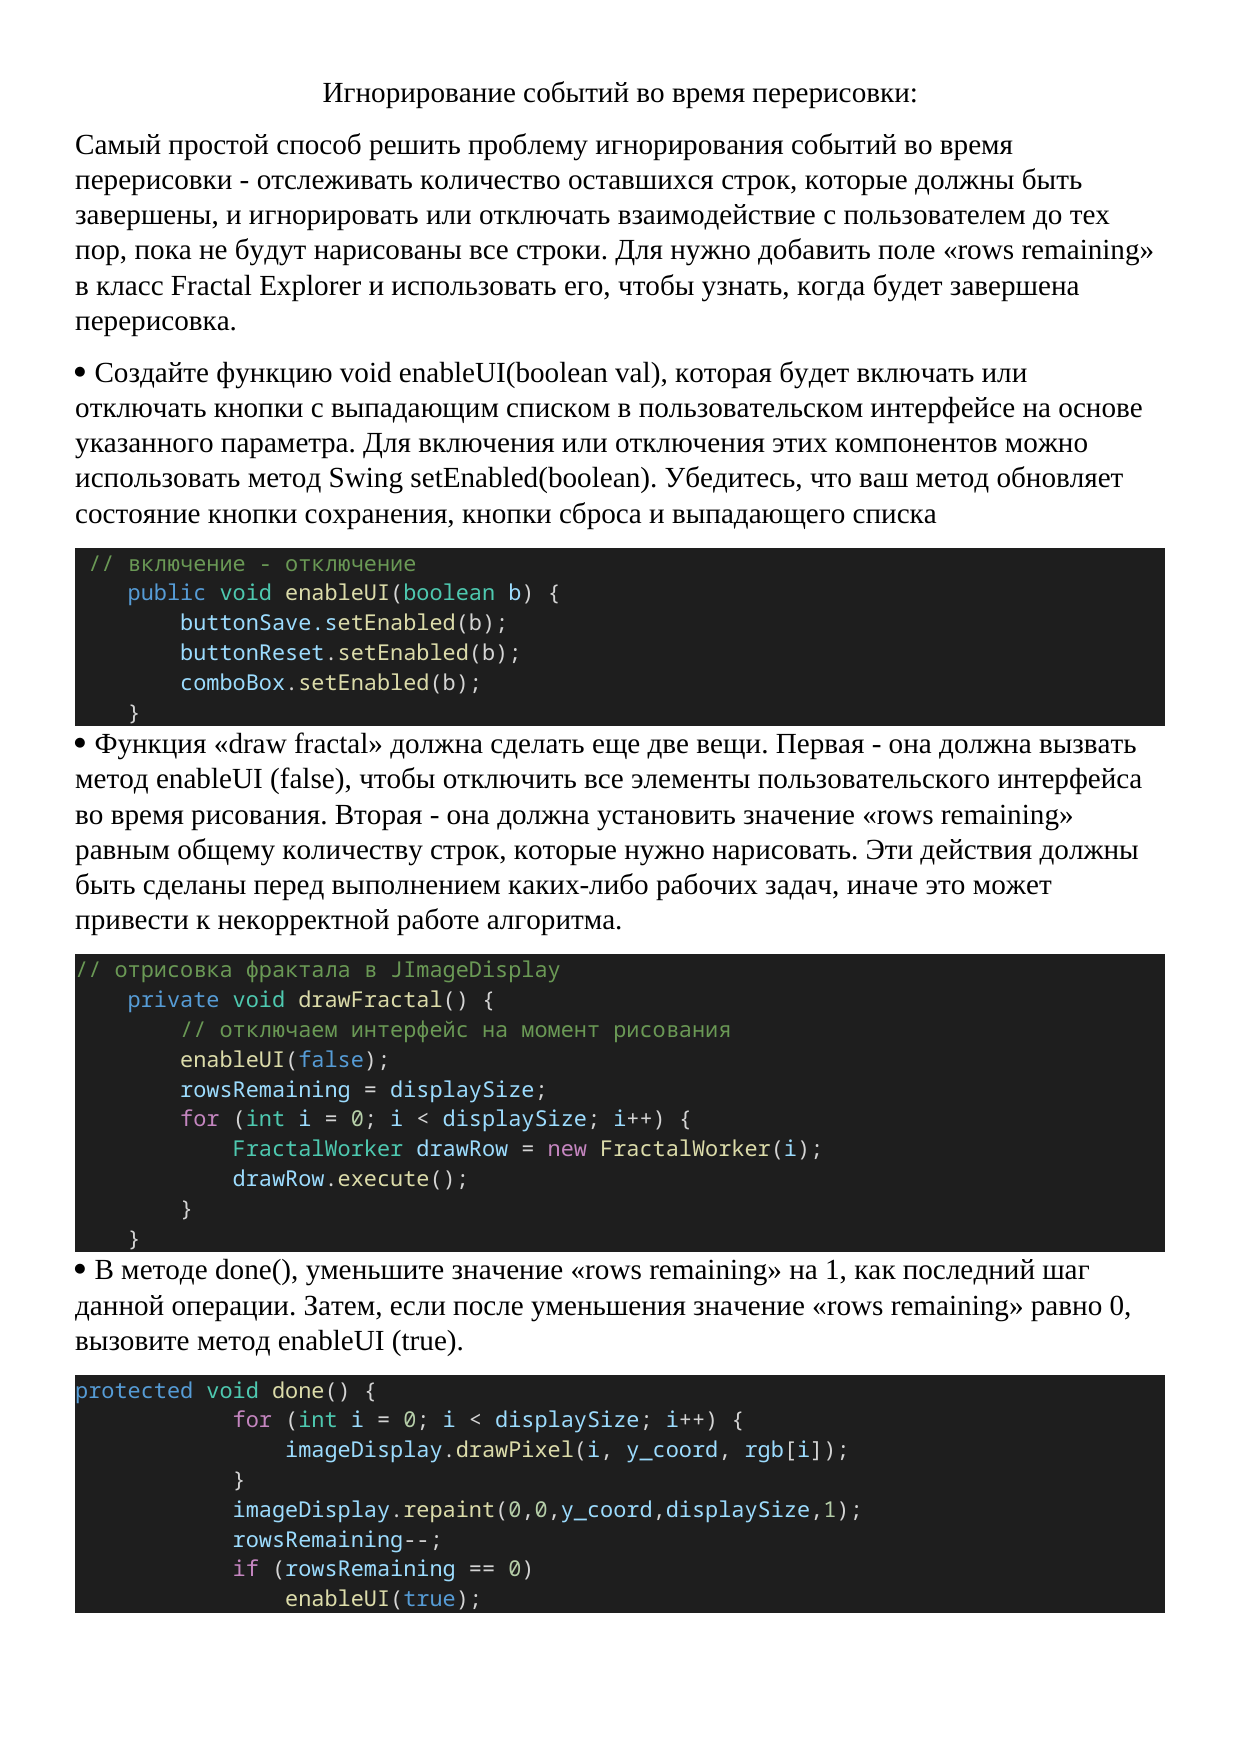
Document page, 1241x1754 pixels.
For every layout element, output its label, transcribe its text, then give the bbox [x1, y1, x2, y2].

text } [75, 1193, 1165, 1222]
text } [75, 1464, 1165, 1494]
text enableUI(false); [75, 1044, 1165, 1073]
text // отрисовка фрактала в JImageDisplay [75, 954, 1165, 984]
text comboBox.setEnabled(b); [75, 667, 1165, 697]
text } [75, 697, 1165, 726]
text for (int i = 0; i < displaySize; i++) { [75, 1404, 1165, 1434]
text buttonReset.setEnabled(b); [75, 637, 1165, 667]
text imageDisplay.repaint(0,0,y_coord,displaySize,1); [75, 1494, 1165, 1524]
text public void enableUI(boolean b) { [75, 577, 1165, 607]
text private void drawFractal() { [75, 984, 1165, 1014]
text Игнорирование событий во время перерисовки: [75, 75, 1165, 108]
text buttonSave.setEnabled(b); [75, 607, 1165, 637]
text for (int i = 0; i < displaySize; i++) { [75, 1103, 1165, 1133]
text Создайте функцию void enableUI(boolean val), которая будет включать или отключать кнопки с выпадающим списком в пользовательском интерфейсе на основе указанного параметра. Для включения или отключения этих компонентов можно использовать метод Swing setEnabled(boolean). Убедитесь, что ваш метод обновляет состояние кнопки сохранения, кнопки сброса и выпадающего списка [75, 355, 1165, 529]
text imageDisplay.drawPixel(i, y_coord, rgb[i]); [75, 1434, 1165, 1464]
text drawRow.execute(); [75, 1163, 1165, 1193]
text // включение - отключение [75, 548, 1165, 577]
text protected void done() { [75, 1375, 1165, 1404]
text Самый простой способ решить проблему игнорирования событий во время перерисовки - отслеживать количество оставшихся строк, которые должны быть завершены, и игнорировать или отключать взаимодействие с пользователем до тех пор, пока не будут нарисованы все строки. Для нужно добавить поле «rows remaining» в класс Fractal Explorer и использовать его, чтобы узнать, когда будет завершена перерисовка. [75, 127, 1165, 336]
text В методе done(), уменьшите значение «rows remaining» на 1, как последний шаг данной операции. Затем, если после уменьшения значение «rows remaining» равно 0, вызовите метод enableUI (true). [75, 1252, 1165, 1356]
text if (rowsRemaining == 0) [75, 1553, 1165, 1583]
text enableUI(true); [75, 1583, 1165, 1613]
text FractalWorker drawRow = new FractalWorker(i); [75, 1133, 1165, 1163]
text Функция «draw fractal» должна сделать еще две вещи. Первая - она должна вызвать метод enableUI (false), чтобы отключить все элементы пользовательского интерфейса во время рисования. Вторая - она должна установить значение «rows remaining» равным общему количеству строк, которые нужно нарисовать. Эти действия должны быть сделаны перед выполнением каких-либо рабочих задач, иначе это может привести к некорректной работе алгоритма. [75, 726, 1165, 936]
text rowsRemaining--; [75, 1524, 1165, 1553]
text // отключаем интерфейс на момент рисования [75, 1014, 1165, 1044]
text rowsRemaining = displaySize; [75, 1073, 1165, 1103]
text } [75, 1222, 1165, 1252]
